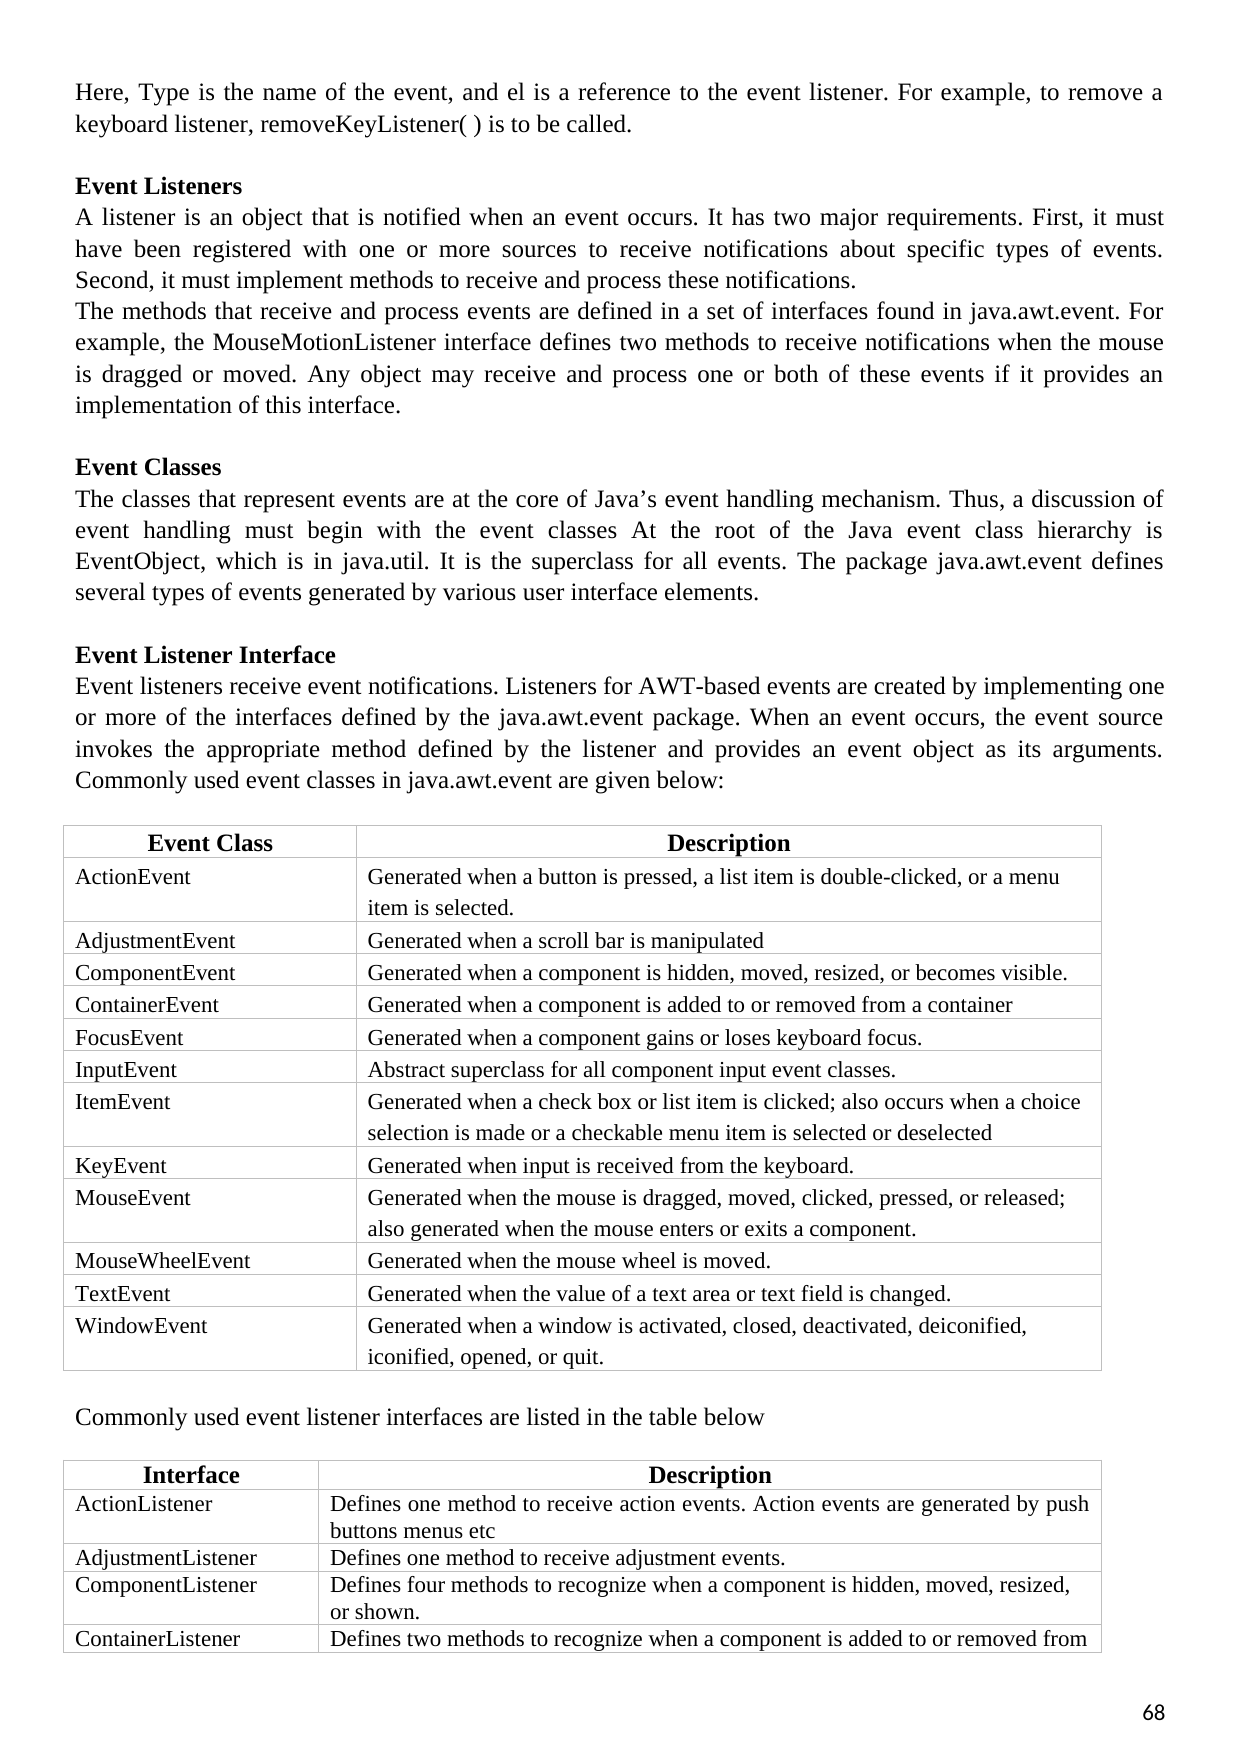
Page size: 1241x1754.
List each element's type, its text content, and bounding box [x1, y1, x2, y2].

text The classes that represent events are at the core of Java’s event handling mechanism. Thus, a discussion of event handling must begin with the event classes At the root of the Java event class hierarchy is EventObject, which is in java.util. It is the superclass for all events. The package java.awt.event defines several types of events generated by various user interface elements. [75, 481, 1165, 606]
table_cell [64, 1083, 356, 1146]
text Event Listener Interface [75, 637, 1165, 669]
text A listener is an object that is notified when an event occurs. It has two major requirements. First, it must have been registered with one or more sources to receive notifications about specific types of events. Second, it must implement methods to receive and process these notifications. [75, 200, 1165, 294]
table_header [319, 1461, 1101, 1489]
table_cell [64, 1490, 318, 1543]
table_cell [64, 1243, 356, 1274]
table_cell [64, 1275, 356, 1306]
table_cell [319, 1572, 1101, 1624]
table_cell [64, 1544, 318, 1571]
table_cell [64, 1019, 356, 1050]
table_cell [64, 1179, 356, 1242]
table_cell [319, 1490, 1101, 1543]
text Commonly used event listener interfaces are listed in the table below [75, 1402, 1165, 1431]
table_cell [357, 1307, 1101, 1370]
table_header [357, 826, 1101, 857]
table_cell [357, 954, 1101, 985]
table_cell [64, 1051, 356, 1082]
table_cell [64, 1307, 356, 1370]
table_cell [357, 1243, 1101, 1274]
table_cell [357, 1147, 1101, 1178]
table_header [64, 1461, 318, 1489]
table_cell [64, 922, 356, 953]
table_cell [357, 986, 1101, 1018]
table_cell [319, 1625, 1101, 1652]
text Here, Type is the name of the event, and el is a reference to the event listener. For example, to remove a keyboard listener, removeKeyListener( ) is to be called. [75, 75, 1165, 137]
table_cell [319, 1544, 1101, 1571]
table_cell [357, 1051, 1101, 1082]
text Event Listeners [75, 169, 1165, 200]
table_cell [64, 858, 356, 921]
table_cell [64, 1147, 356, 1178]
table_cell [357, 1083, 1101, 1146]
text Event listeners receive event notifications. Listeners for AWT-based events are created by implementing one or more of the interfaces defined by the java.awt.event package. When an event occurs, the event source invokes the appropriate method defined by the listener and provides an event object as its arguments. Commonly used event classes in java.awt.event are given below: [75, 669, 1165, 794]
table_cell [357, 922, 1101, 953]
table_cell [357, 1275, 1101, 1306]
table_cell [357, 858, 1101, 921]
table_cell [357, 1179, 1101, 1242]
text The methods that receive and process events are defined in a set of interfaces found in java.awt.event. For example, the MouseMotionListener interface defines two methods to receive notifications when the mouse is dragged or moved. Any object may receive and process one or both of these events if it provides an implementation of this interface. [75, 294, 1165, 419]
text Event Classes [75, 450, 1165, 481]
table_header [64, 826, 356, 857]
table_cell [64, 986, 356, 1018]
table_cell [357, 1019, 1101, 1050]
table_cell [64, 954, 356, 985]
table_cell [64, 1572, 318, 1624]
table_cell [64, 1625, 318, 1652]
